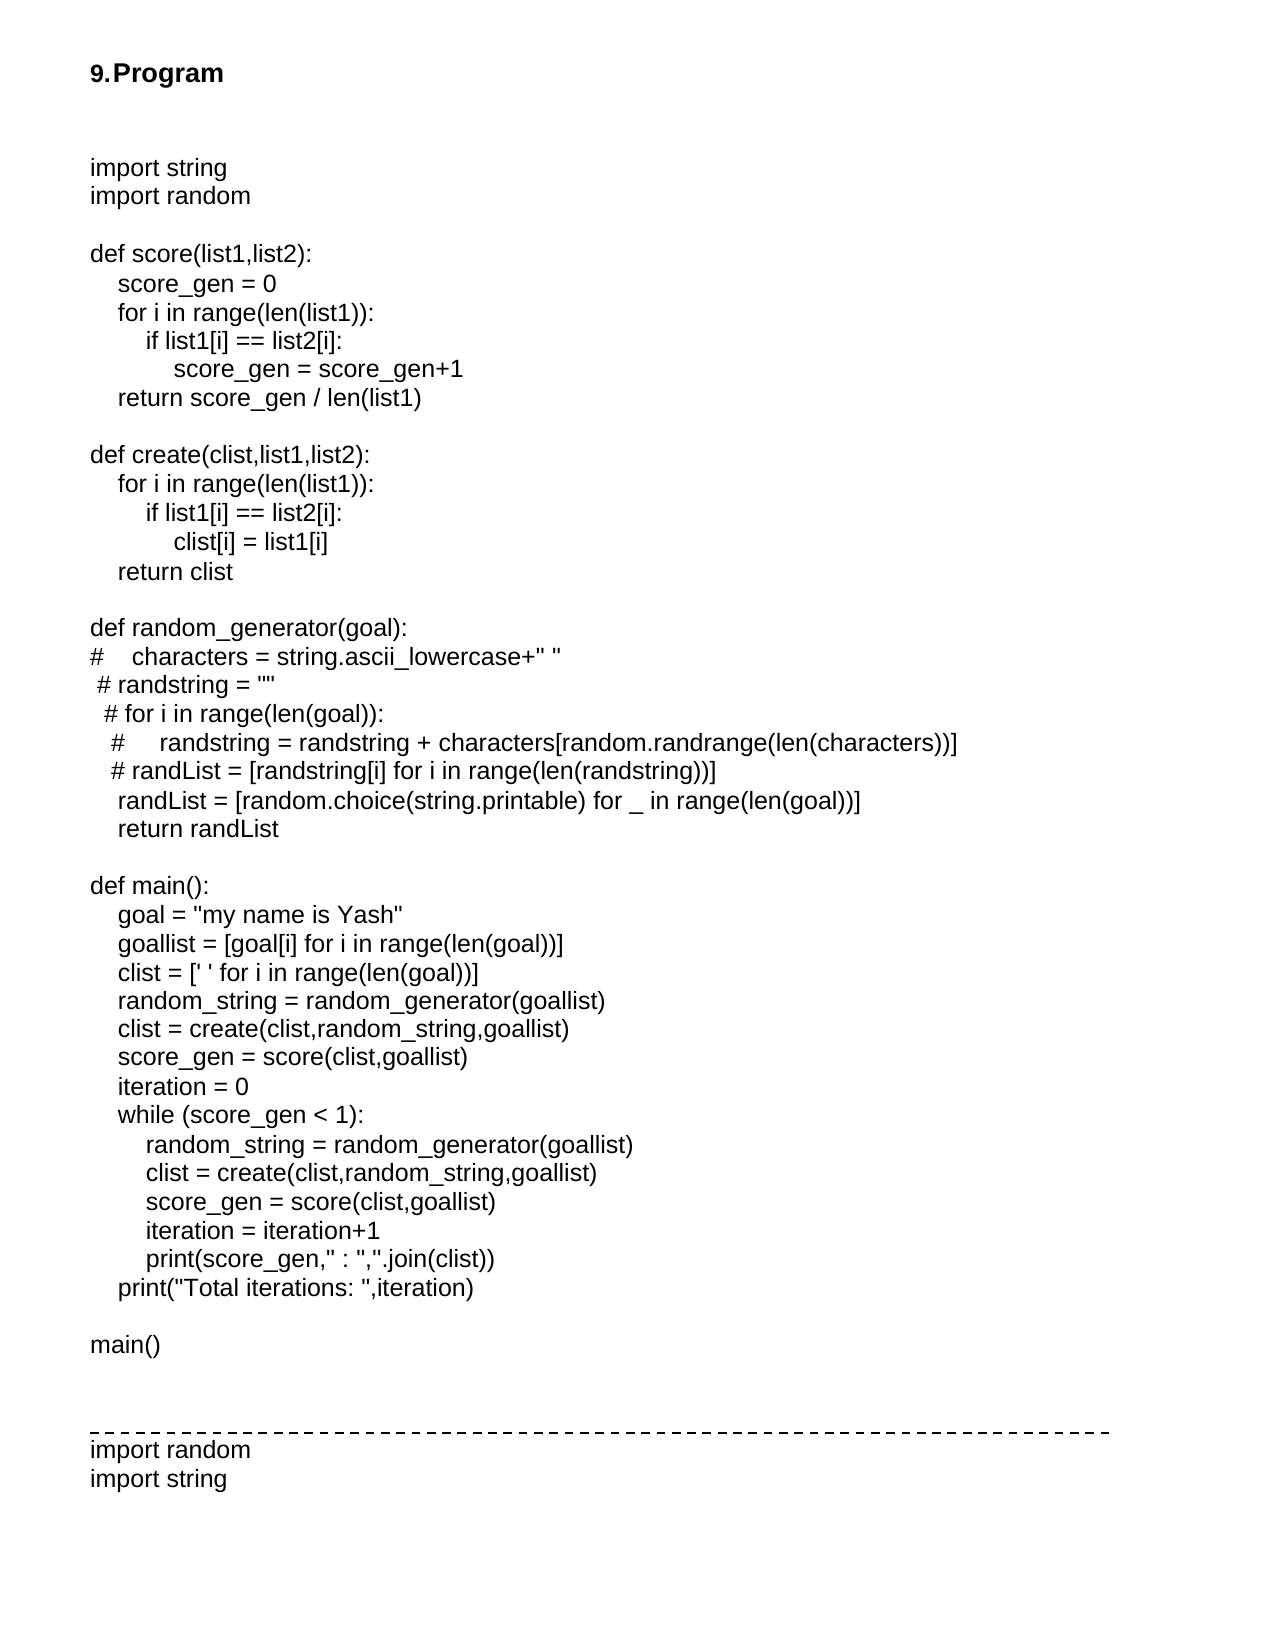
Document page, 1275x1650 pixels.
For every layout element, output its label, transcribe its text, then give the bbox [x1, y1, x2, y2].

text return clist [118, 556, 1196, 585]
text goal = "my name is Yash" [118, 901, 1196, 929]
text def main(): [90, 872, 1196, 901]
text if list1[i] == list2[i]: clist[i] = list1[i] [146, 499, 345, 555]
text # randstring = randstring + characters[random.randrange(len(characters))] # randList = [randstring[i] for i in range(len(randstring))] [111, 729, 959, 785]
text print("Total iterations: ",iteration) main() [90, 1273, 477, 1359]
text score_gen = score_gen+1 return score_gen / len(list1) [118, 355, 466, 412]
text def create(clist,list1,list2): for i in range(len(list1)): [90, 441, 377, 498]
text iteration = 0 [118, 1072, 1196, 1101]
text import random import string [90, 1436, 253, 1493]
text for i in range(len(list1)): if list1[i] == list2[i]: [118, 298, 377, 355]
text while (score_gen < 1): [118, 1101, 1196, 1129]
text # for i in range(len(goal)): [104, 700, 1196, 729]
subtitle Program [90, 57, 1196, 89]
text goallist = [goal[i] for i in range(len(goal))] clist = [' ' for i in range(len(goal))] random_string = random_generator(goallist) clist = create(clist,random_string,goallist) score_gen = score(clist,goallist) [118, 930, 608, 1071]
text randList = [random.choice(string.printable) for _ in range(len(goal))] return randList [118, 787, 864, 843]
text def random_generator(goal): [90, 613, 1196, 641]
text iteration = iteration+1 print(score_gen," : ",''.join(clist)) [146, 1217, 561, 1273]
text def score(list1,list2): score_gen = 0 [90, 239, 314, 298]
text # characters = string.ascii_lowercase+" " # randstring = "" [90, 643, 561, 699]
text random_string = random_generator(goallist) clist = create(clist,random_string,goallist) score_gen = score(clist,goallist) [146, 1131, 636, 1215]
text import string import random [90, 154, 253, 210]
